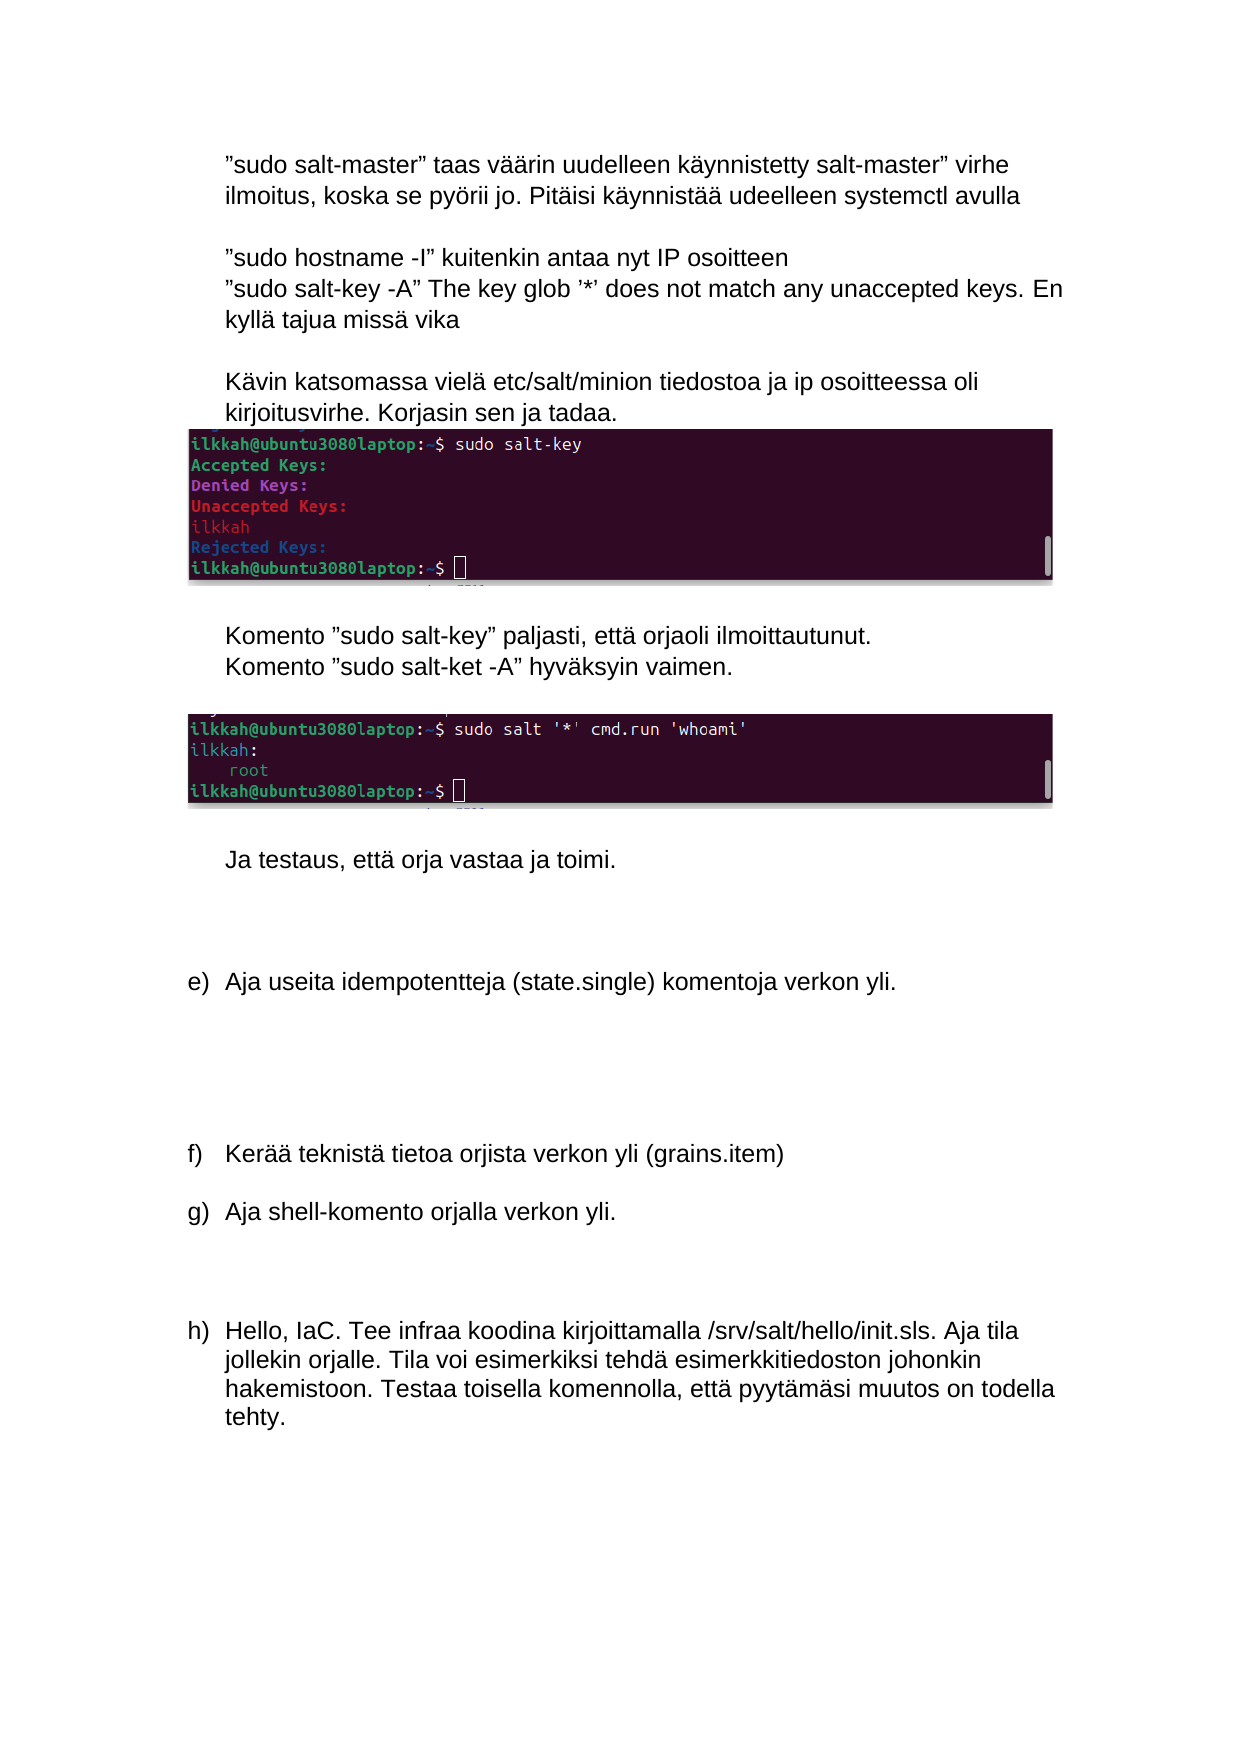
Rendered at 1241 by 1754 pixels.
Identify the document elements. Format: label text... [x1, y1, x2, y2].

list Aja shell-komento orjalla verkon yli. [187, 1197, 1090, 1225]
list Ja testaus, että orja vastaa ja toimi. [225, 845, 1090, 873]
picture [187, 429, 1053, 586]
list Kävin katsomassa vielä etc/salt/minion tiedostoa ja ip osoitteessa oli kirjoitusvirhe. Korjasin sen ja tadaa. [225, 367, 1090, 427]
picture [187, 714, 1053, 809]
list ”sudo salt-key -A” The key glob ’*’ does not match any unaccepted keys. En kyllä tajua missä vika [225, 274, 1090, 334]
list ”sudo salt-master” taas väärin uudelleen käynnistetty salt-master” virhe ilmoitus, koska se pyörii jo. Pitäisi käynnistää udeelleen systemctl avulla [225, 150, 1090, 210]
list Kerää teknistä tietoa orjista verkon yli (grains.item) [187, 1139, 1090, 1168]
list Komento ”sudo salt-key” paljasti, että orjaoli ilmoittautunut. [225, 621, 1090, 650]
list Aja useita idempotentteja (state.single) komentoja verkon yli. [187, 967, 1090, 995]
list Hello, IaC. Tee infraa koodina kirjoittamalla /srv/salt/hello/init.sls. Aja tila jollekin orjalle. Tila voi esimerkiksi tehdä esimerkkitiedoston johonkin hakemistoon. Testaa toisella komennolla, että pyytämäsi muutos on todella tehty. [187, 1316, 1090, 1431]
list Komento ”sudo salt-ket -A” hyväksyin vaimen. [225, 652, 1090, 681]
list ”sudo hostname -I” kuitenkin antaa nyt IP osoitteen [225, 243, 1090, 272]
